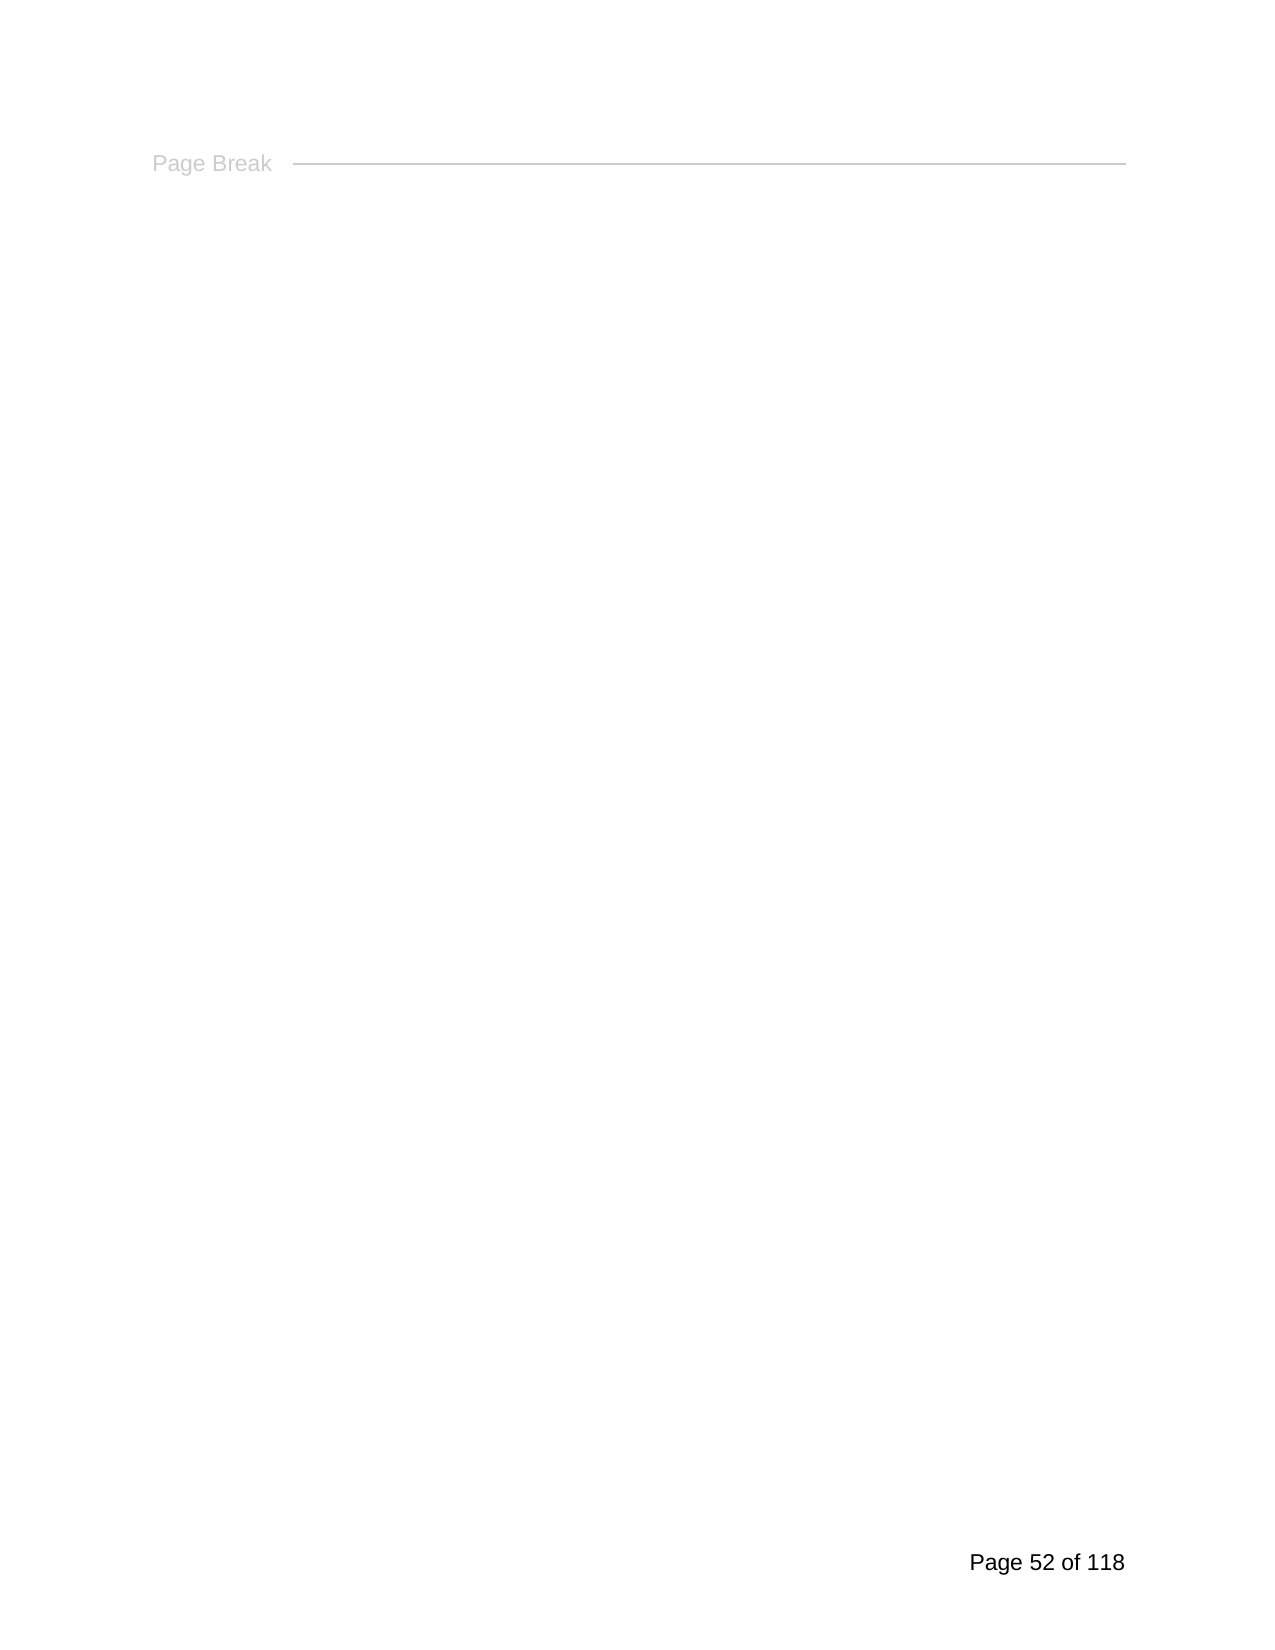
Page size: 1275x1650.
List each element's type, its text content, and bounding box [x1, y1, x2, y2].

table_header [292, 150, 1127, 190]
table_header Page Break [151, 150, 292, 190]
